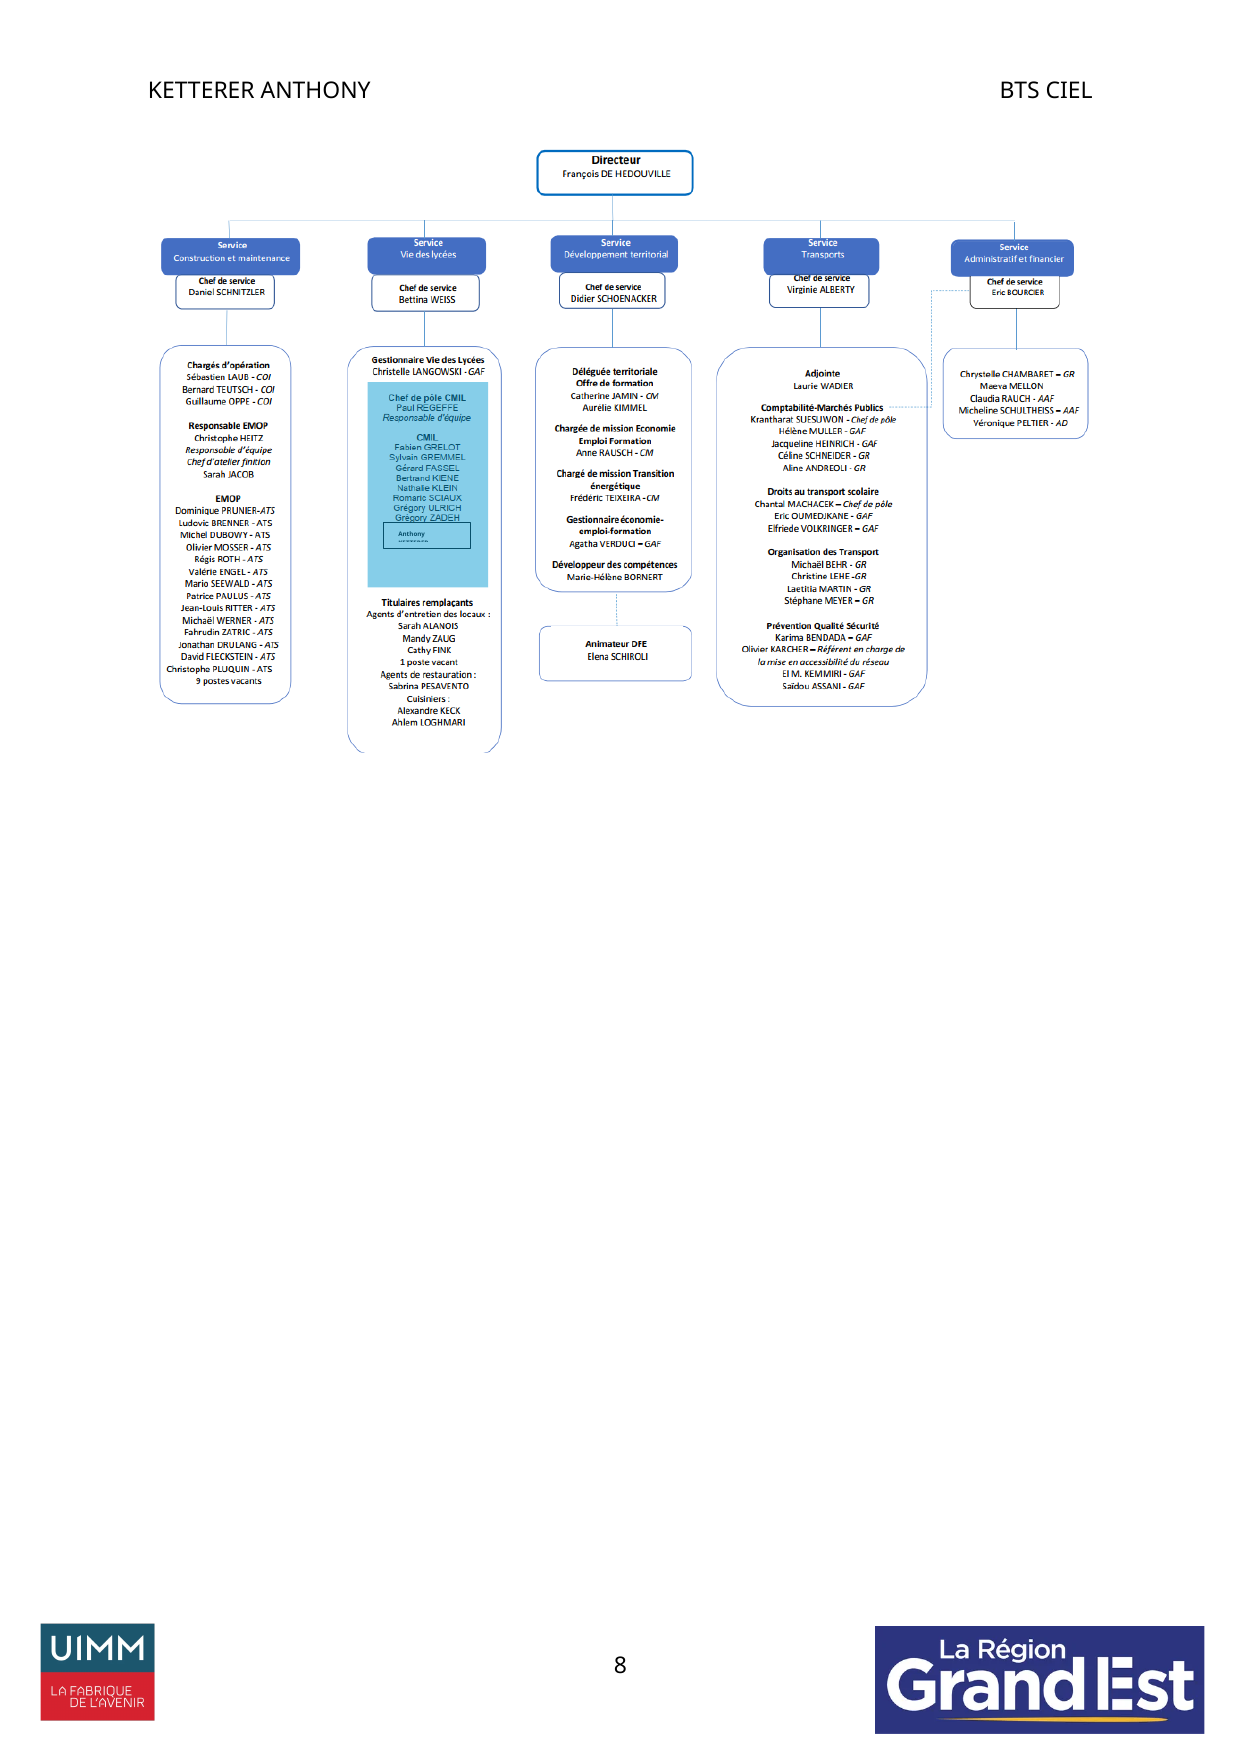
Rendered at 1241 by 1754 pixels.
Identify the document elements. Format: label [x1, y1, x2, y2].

picture [40, 1623, 155, 1722]
picture [147, 147, 1093, 753]
picture [875, 1626, 1205, 1734]
